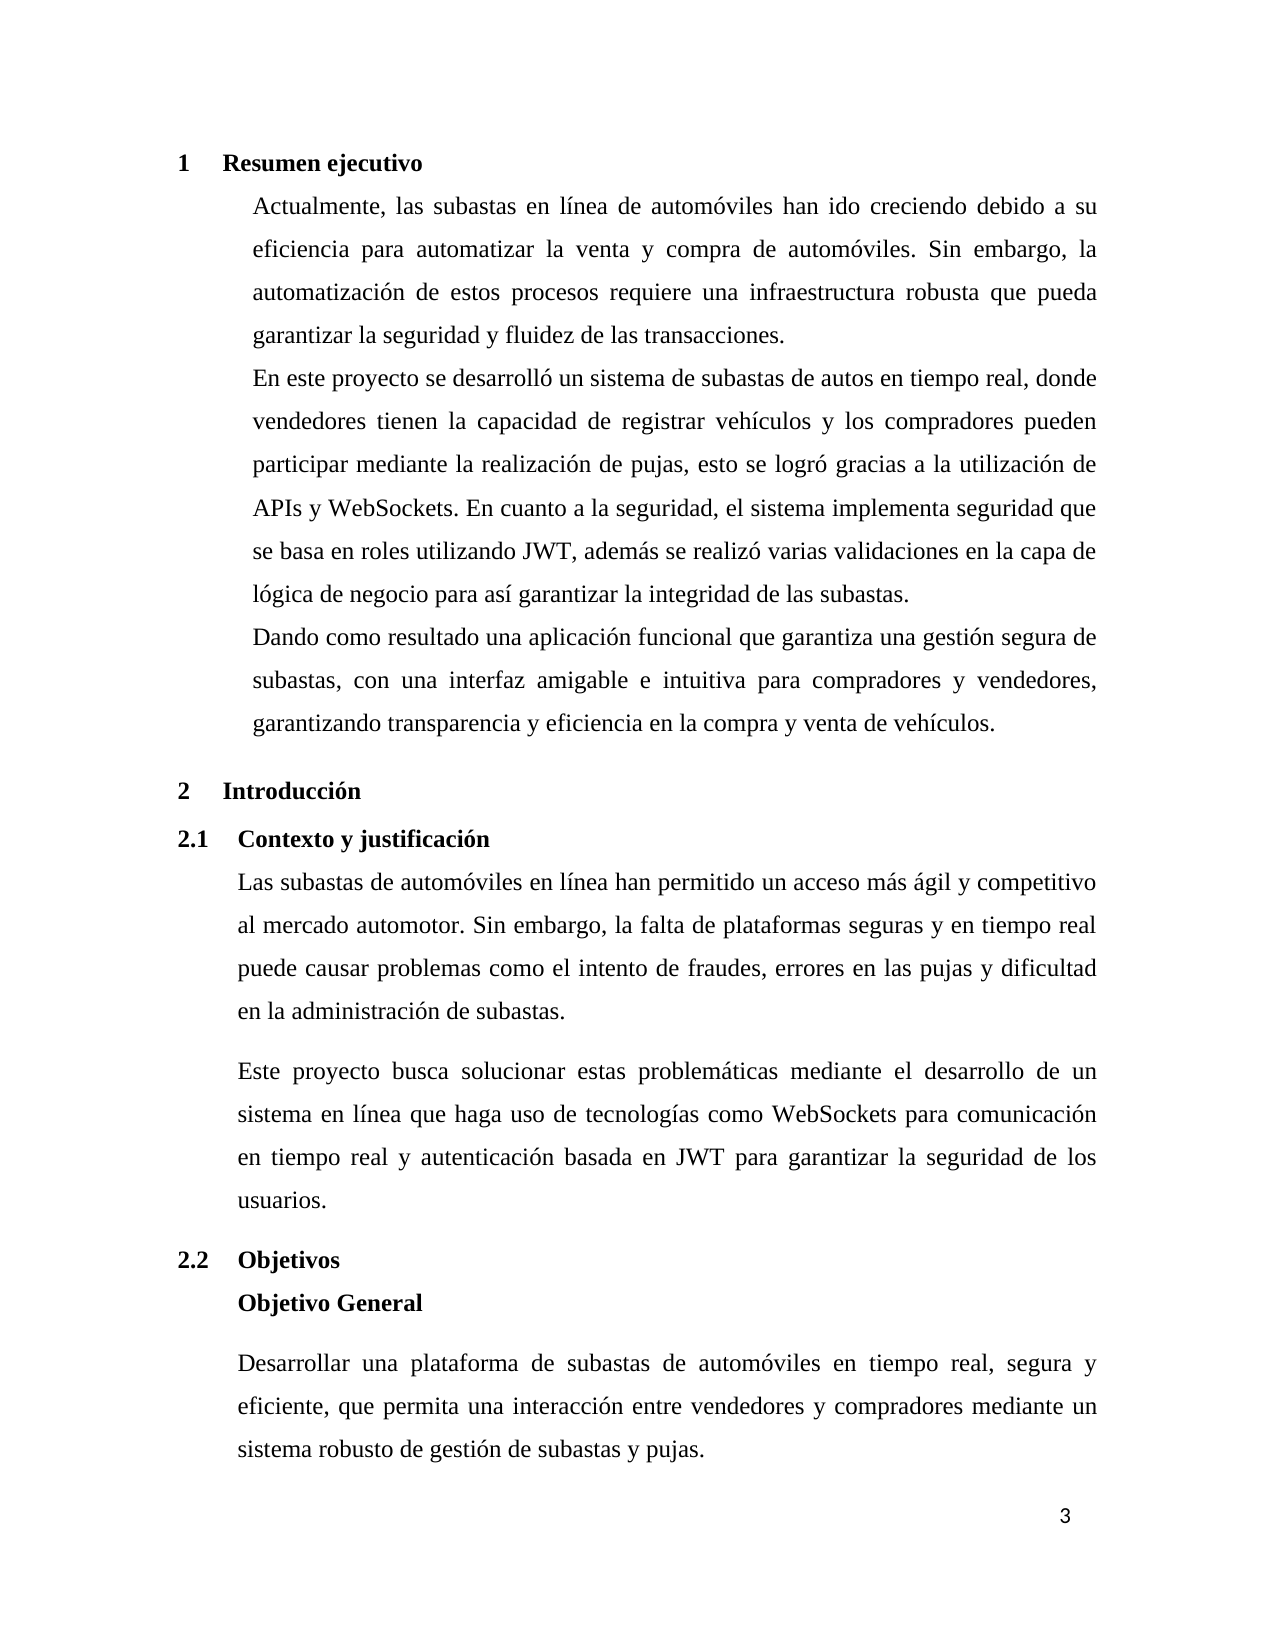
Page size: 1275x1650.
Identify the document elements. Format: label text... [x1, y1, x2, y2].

text Objetivo General [237, 1288, 1098, 1317]
text Las subastas de automóviles en línea han permitido un acceso más ágil y competitivo al mercado automotor. Sin embargo, la falta de plataformas seguras y en tiempo real puede causar problemas como el intento de fraudes, errores en las pujas y dificultad en la administración de subastas. [237, 867, 1098, 1025]
list En este proyecto se desarrolló un sistema de subastas de autos en tiempo real, donde vendedores tienen la capacidad de registrar vehículos y los compradores pueden participar mediante la realización de pujas, esto se logró gracias a la utilización de APIs y WebSockets. En cuanto a la seguridad, el sistema implementa seguridad que se basa en roles utilizando JWT, además se realizó varias validaciones en la capa de lógica de negocio para así garantizar la integridad de las subastas. [252, 363, 1098, 608]
text Desarrollar una plataforma de subastas de automóviles en tiempo real, segura y eficiente, que permita una interacción entre vendedores y compradores mediante un sistema robusto de gestión de subastas y pujas. [237, 1348, 1098, 1463]
subtitle Contexto y justificación [177, 824, 1098, 852]
text Este proyecto busca solucionar estas problemáticas mediante el desarrollo de un sistema en línea que haga uso de tecnologías como WebSockets para comunicación en tiempo real y autenticación basada en JWT para garantizar la seguridad de los usuarios. [237, 1056, 1098, 1214]
subtitle Resumen ejecutivo [177, 148, 1098, 176]
subtitle Introducción [177, 776, 1098, 805]
subtitle Objetivos [177, 1245, 1098, 1274]
list Actualmente, las subastas en línea de automóviles han ido creciendo debido a su eficiencia para automatizar la venta y compra de automóviles. Sin embargo, la automatización de estos procesos requiere una infraestructura robusta que pueda garantizar la seguridad y fluidez de las transacciones. [252, 191, 1098, 349]
list Dando como resultado una aplicación funcional que garantiza una gestión segura de subastas, con una interfaz amigable e intuitiva para compradores y vendedores, garantizando transparencia y eficiencia en la compra y venta de vehículos. [252, 622, 1098, 737]
